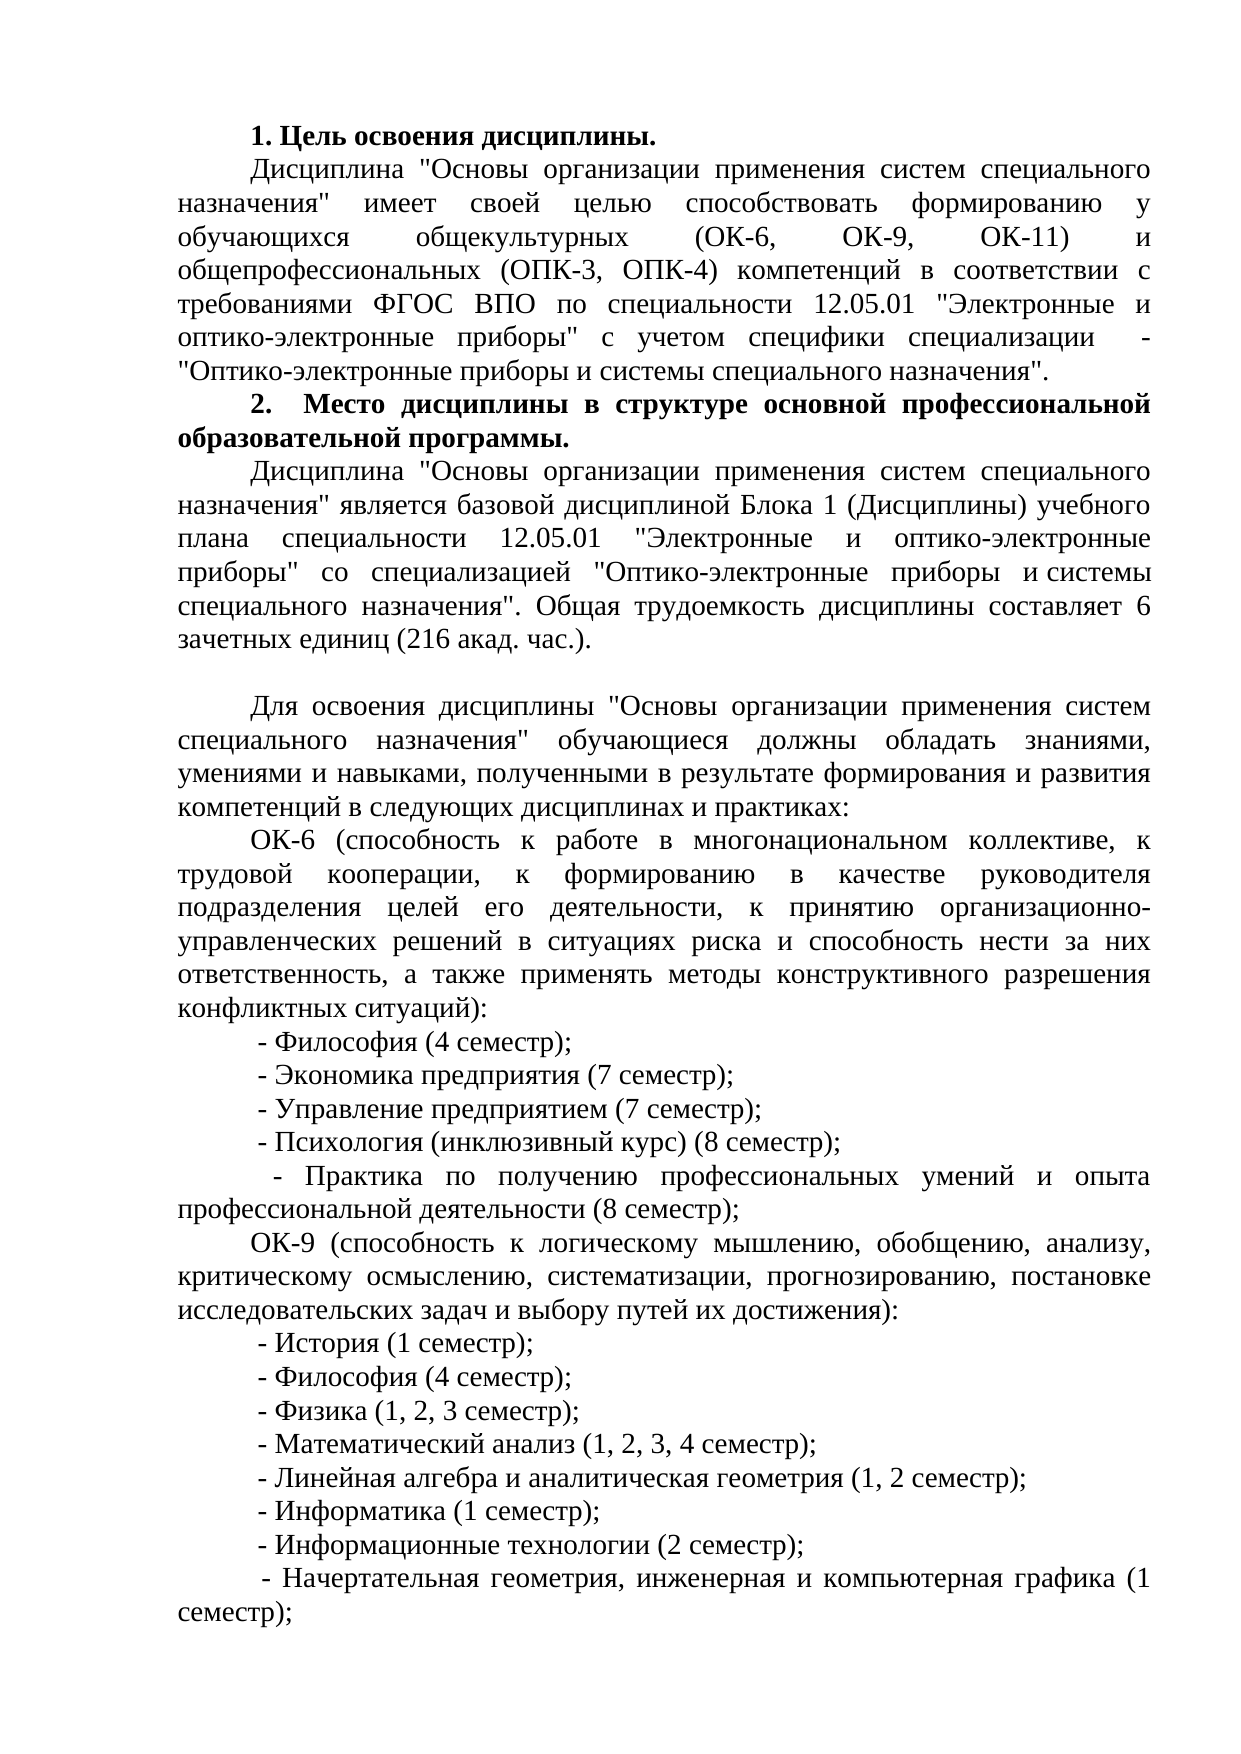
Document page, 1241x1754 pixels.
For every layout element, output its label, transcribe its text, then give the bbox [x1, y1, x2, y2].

text - Математический анализ (1, 2, 3, 4 семестр); [177, 1426, 1152, 1460]
text - Экономика предприятия (7 семестр); [177, 1057, 1152, 1091]
text - Философия (4 семестр); [177, 1024, 1152, 1057]
text ОК-9 (способность к логическому мышлению, обобщению, анализу, критическому осмыслению, систематизации, прогнозированию, постановке исследовательских задач и выбору путей их достижения): [177, 1225, 1152, 1326]
text - Информационные технологии (2 семестр); [177, 1527, 1152, 1560]
text - Информатика (1 семестр); [177, 1493, 1152, 1527]
text - Психология (инклюзивный курс) (8 семестр); [177, 1124, 1152, 1158]
text Дисциплина "Основы организации применения систем специального назначения" имеет своей целью способствовать формированию у обучающихся общекультурных (ОК-6, ОК-9, ОК-11) и общепрофессиональных (ОПК-3, ОПК-4) компетенций в соответствии с требованиями ФГОС ВПО по специальности 12.05.01 "Электронные и оптико-электронные приборы" с учетом специфики специализации - "Оптико-электронные приборы и системы специального назначения". [177, 152, 1152, 386]
text 2. Место дисциплины в структуре основной профессиональной образовательной программы. [177, 386, 1152, 453]
text Дисциплина "Основы организации применения систем специального назначения" является базовой дисциплиной Блока 1 (Дисциплины) учебного плана специальности 12.05.01 "Электронные и оптико-электронные приборы" со специализацией "Оптико-электронные приборы и системы специального назначения". Общая трудоемкость дисциплины составляет 6 зачетных единиц (216 акад. час.). [177, 453, 1152, 655]
text - Практика по получению профессиональных умений и опыта профессиональной деятельности (8 семестр); [177, 1158, 1152, 1225]
text - Линейная алгебра и аналитическая геометрия (1, 2 семестр); [177, 1460, 1152, 1493]
text Для освоения дисциплины "Основы организации применения систем специального назначения" обучающиеся должны обладать знаниями, умениями и навыками, полученными в результате формирования и развития компетенций в следующих дисциплинах и практиках: [177, 688, 1152, 822]
text - Начертательная геометрия, инженерная и компьютерная графика (1 семестр); [177, 1560, 1152, 1627]
text - Физика (1, 2, 3 семестр); [177, 1393, 1152, 1426]
text - История (1 семестр); [177, 1326, 1152, 1359]
text - Философия (4 семестр); [177, 1359, 1152, 1393]
text - Управление предприятием (7 семестр); [177, 1091, 1152, 1124]
text ОК-6 (способность к работе в многонациональном коллективе, к трудовой кооперации, к формированию в качестве руководителя подразделения целей его деятельности, к принятию организационно-управленческих решений в ситуациях риска и способность нести за них ответственность, а также применять методы конструктивного разрешения конфликтных ситуаций): [177, 822, 1152, 1024]
text 1. Цель освоения дисциплины. [177, 118, 1152, 152]
